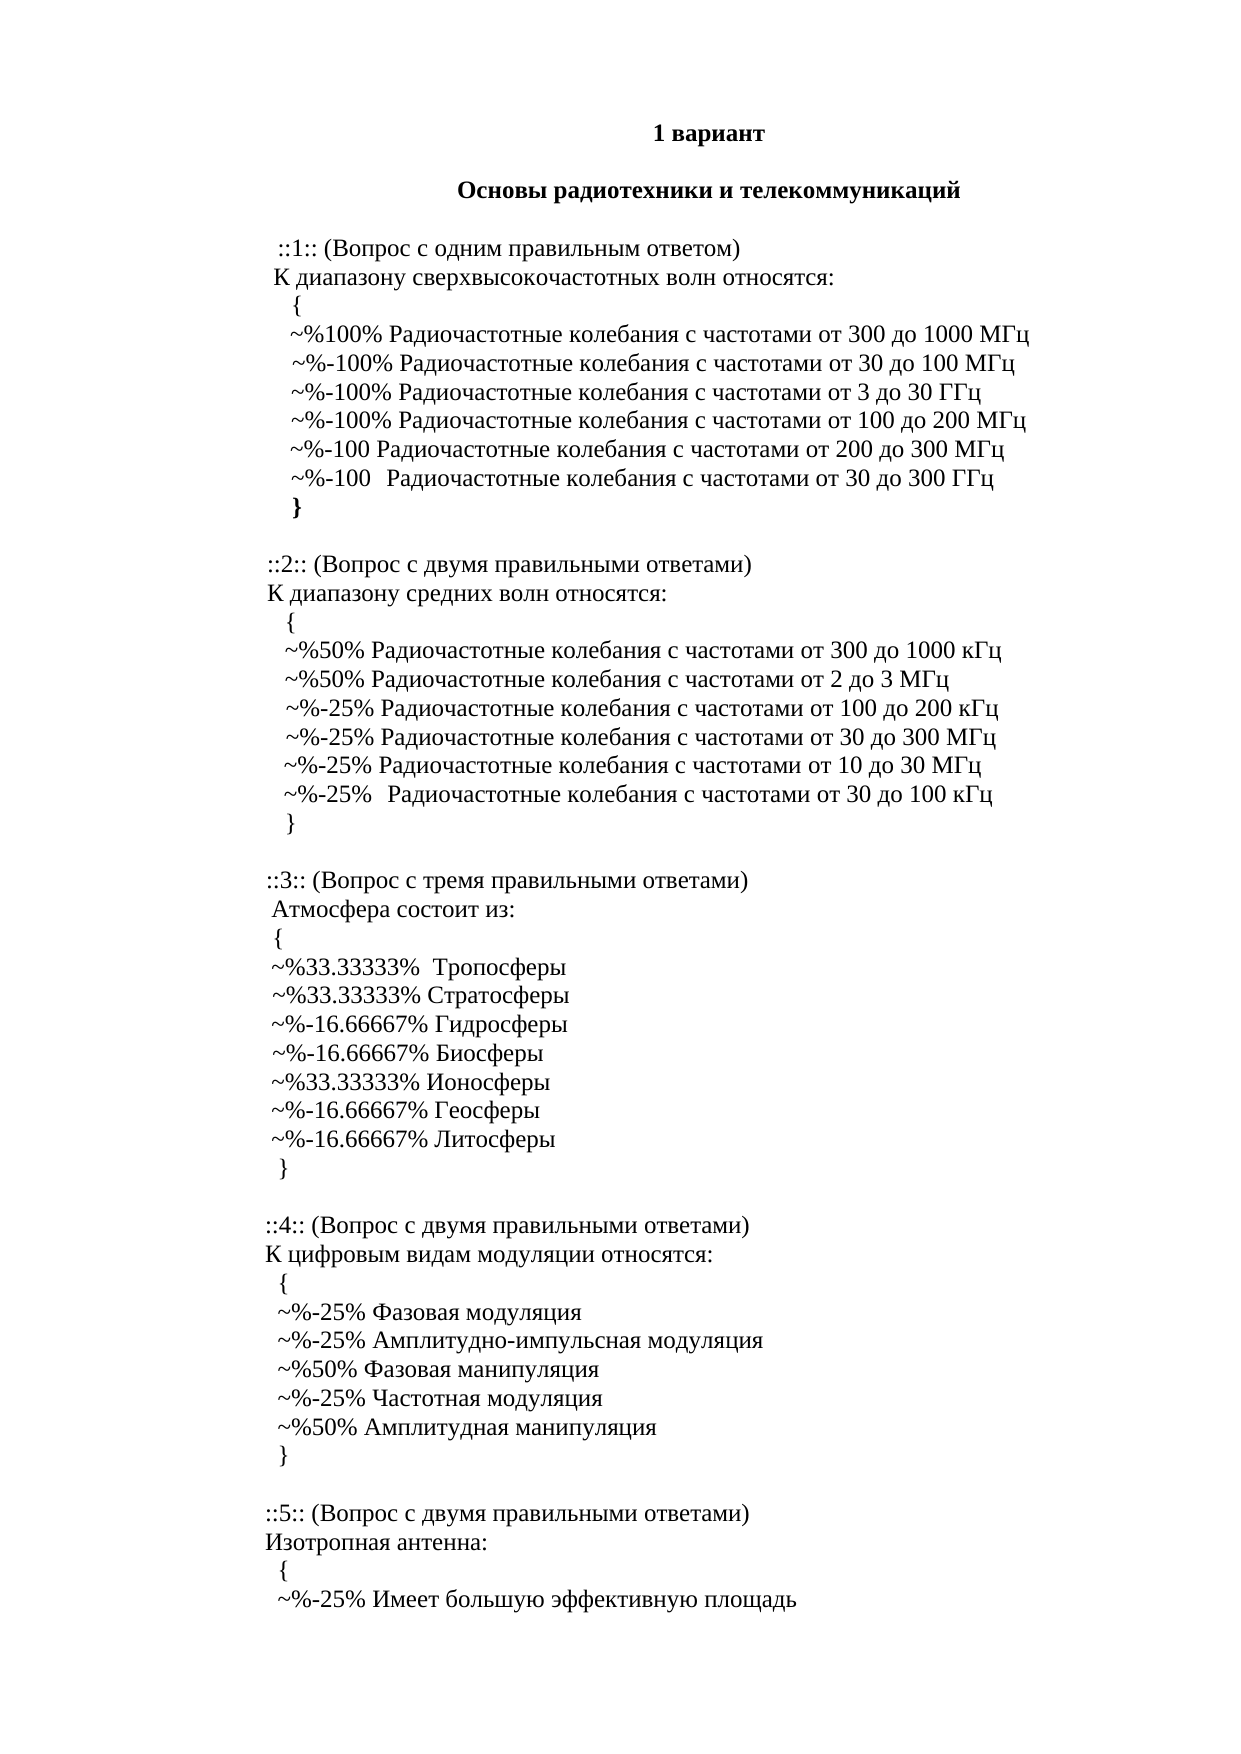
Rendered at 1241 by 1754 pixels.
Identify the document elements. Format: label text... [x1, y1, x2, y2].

text ~%-25% Амплитудно-импульсная модуляция [177, 1326, 1152, 1354]
text } [177, 1441, 1152, 1469]
text ::3:: (Вопрос с тремя правильными ответами) [177, 866, 1152, 894]
text ~%-25% Радиочастотные колебания с частотами от 100 до 200 кГц [179, 693, 1152, 722]
text ~%50% Фазовая манипуляция [177, 1354, 1152, 1383]
text ::5:: (Вопрос с двумя правильными ответами) [177, 1498, 1152, 1527]
text Изотропная антенна: [177, 1527, 1152, 1556]
text ~%-25% Радиочастотные колебания с частотами от 30 до 300 МГц [179, 722, 1152, 751]
text ~%-25% Радиочастотные колебания с частотами от 10 до 30 МГц [177, 751, 1152, 779]
text ~%33.33333% Тропосферы [177, 952, 1152, 981]
text } [179, 492, 1152, 521]
text К цифровым видам модуляции относятся: [177, 1239, 1152, 1268]
text ~%100% Радиочастотные колебания с частотами от 300 до 1000 МГц [177, 319, 1152, 348]
text ~%-100 Радиочастотные колебания с частотами от 30 до 300 ГГц [177, 463, 1152, 492]
text } [177, 808, 1152, 837]
text ~%-25% Частотная модуляция [177, 1383, 1152, 1412]
text ~%-16.66667% Геосферы [177, 1096, 1152, 1124]
text ::2:: (Вопрос с двумя правильными ответами) [179, 549, 1152, 578]
text ~%-16.66667% Биосферы [177, 1038, 1152, 1067]
text ~%50% Амплитудная манипуляция [177, 1412, 1152, 1441]
text ::1:: (Вопрос с одним правильным ответом) [177, 233, 1152, 262]
text { [177, 291, 1152, 319]
text К диапазону средних волн относятся: [179, 578, 1152, 607]
text { [177, 1268, 1152, 1297]
text ~%33.33333% Стратосферы [177, 981, 1152, 1009]
text { [177, 1556, 1152, 1584]
text ~%-100 Радиочастотные колебания с частотами от 200 до 300 МГц [177, 434, 1152, 463]
text { [177, 607, 1152, 636]
text ~%33.33333% Ионосферы [177, 1067, 1152, 1096]
text ~%-16.66667% Литосферы [177, 1124, 1152, 1153]
text ::4:: (Вопрос с двумя правильными ответами) [177, 1211, 1152, 1239]
text К диапазону сверхвысокочастотных волн относятся: [179, 262, 1152, 291]
text ~%-16.66667% Гидросферы [177, 1009, 1152, 1038]
text { [177, 923, 1152, 952]
text } [177, 1153, 1152, 1182]
text ~%50% Радиочастотные колебания с частотами от 300 до 1000 кГц [177, 636, 1152, 664]
text ~%-25% Имеет большую эффективную площадь [177, 1584, 1152, 1613]
text 1 вариант [177, 118, 1152, 147]
text ~%-100% Радиочастотные колебания с частотами от 100 до 200 МГц [177, 406, 1152, 434]
text Атмосфера состоит из: [177, 894, 1152, 923]
text Основы радиотехники и телекоммуникаций [177, 176, 1152, 204]
text ~%-100% Радиочастотные колебания с частотами от 30 до 100 МГц [179, 348, 1152, 377]
text ~%-25% Фазовая модуляция [177, 1297, 1152, 1326]
text ~%50% Радиочастотные колебания с частотами от 2 до 3 МГц [177, 664, 1152, 693]
text ~%-100% Радиочастотные колебания с частотами от 3 до 30 ГГц [177, 377, 1152, 406]
text ~%-25% Радиочастотные колебания с частотами от 30 до 100 кГц [177, 779, 1152, 808]
